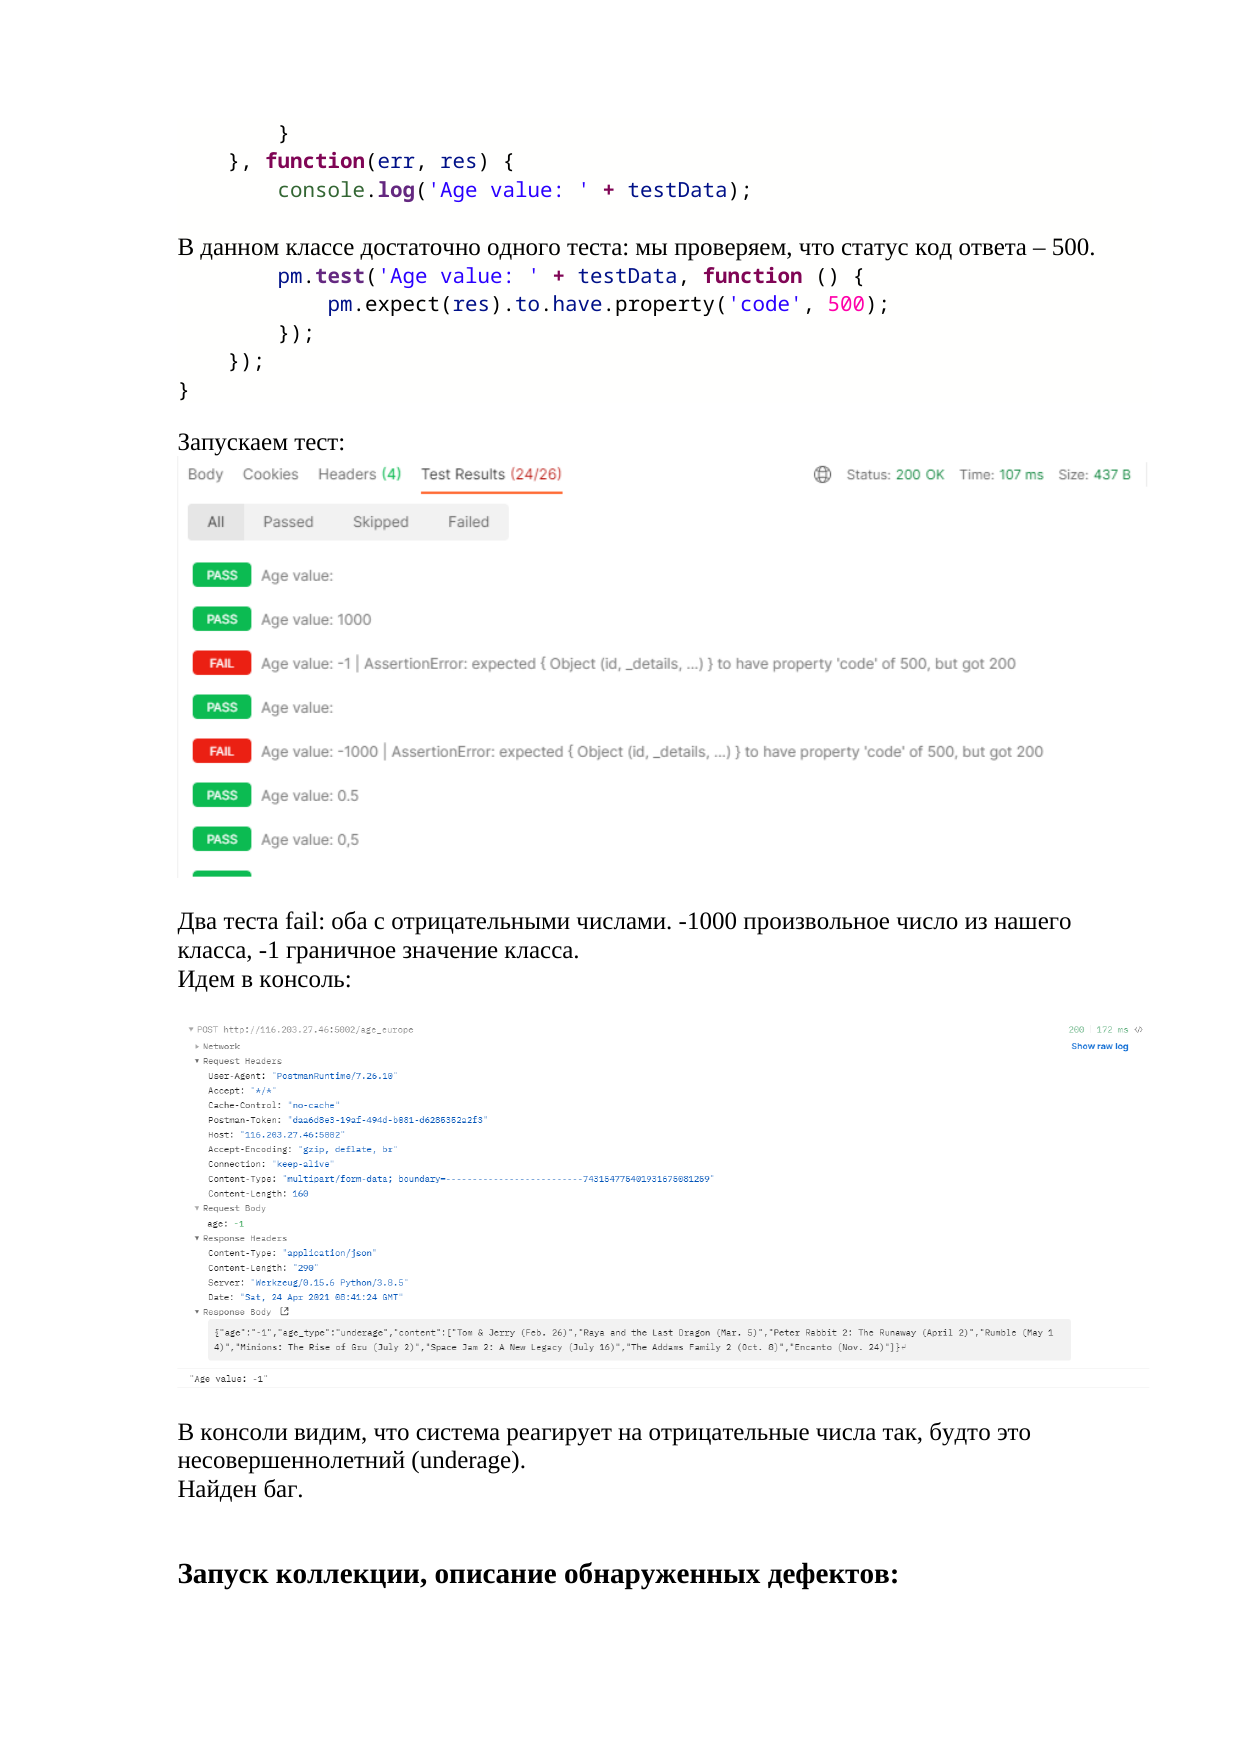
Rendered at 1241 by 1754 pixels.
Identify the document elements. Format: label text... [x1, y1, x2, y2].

picture [177, 456, 1151, 878]
text }, function(err, res) { [177, 147, 1152, 175]
text pm.expect(res).to.have.property('code', 500); [177, 289, 1152, 318]
text Идем в консоль: [177, 964, 1152, 993]
text } [177, 118, 1152, 147]
text }); [177, 346, 1152, 375]
text В данном классе достаточно одного теста: мы проверяем, что статус код ответа – 500. [177, 232, 1152, 261]
text }); [177, 318, 1152, 346]
text } [177, 375, 1152, 403]
text Запускаем тест: [177, 427, 1152, 456]
text Найден баг. [177, 1474, 1152, 1503]
subtitle Запуск коллекции, описание обнаруженных дефектов: [177, 1557, 1152, 1590]
text В консоли видим, что система реагирует на отрицательные числа так, будто это несовершеннолетний (underage). [177, 1417, 1152, 1474]
picture [177, 1021, 1150, 1388]
text console.log('Age value: ' + testData); [177, 175, 1152, 203]
text Два теста fail: оба с отрицательными числами. -1000 произвольное число из нашего класса, -1 граничное значение класса. [177, 906, 1152, 964]
text pm.test('Age value: ' + testData, function () { [177, 261, 1152, 289]
